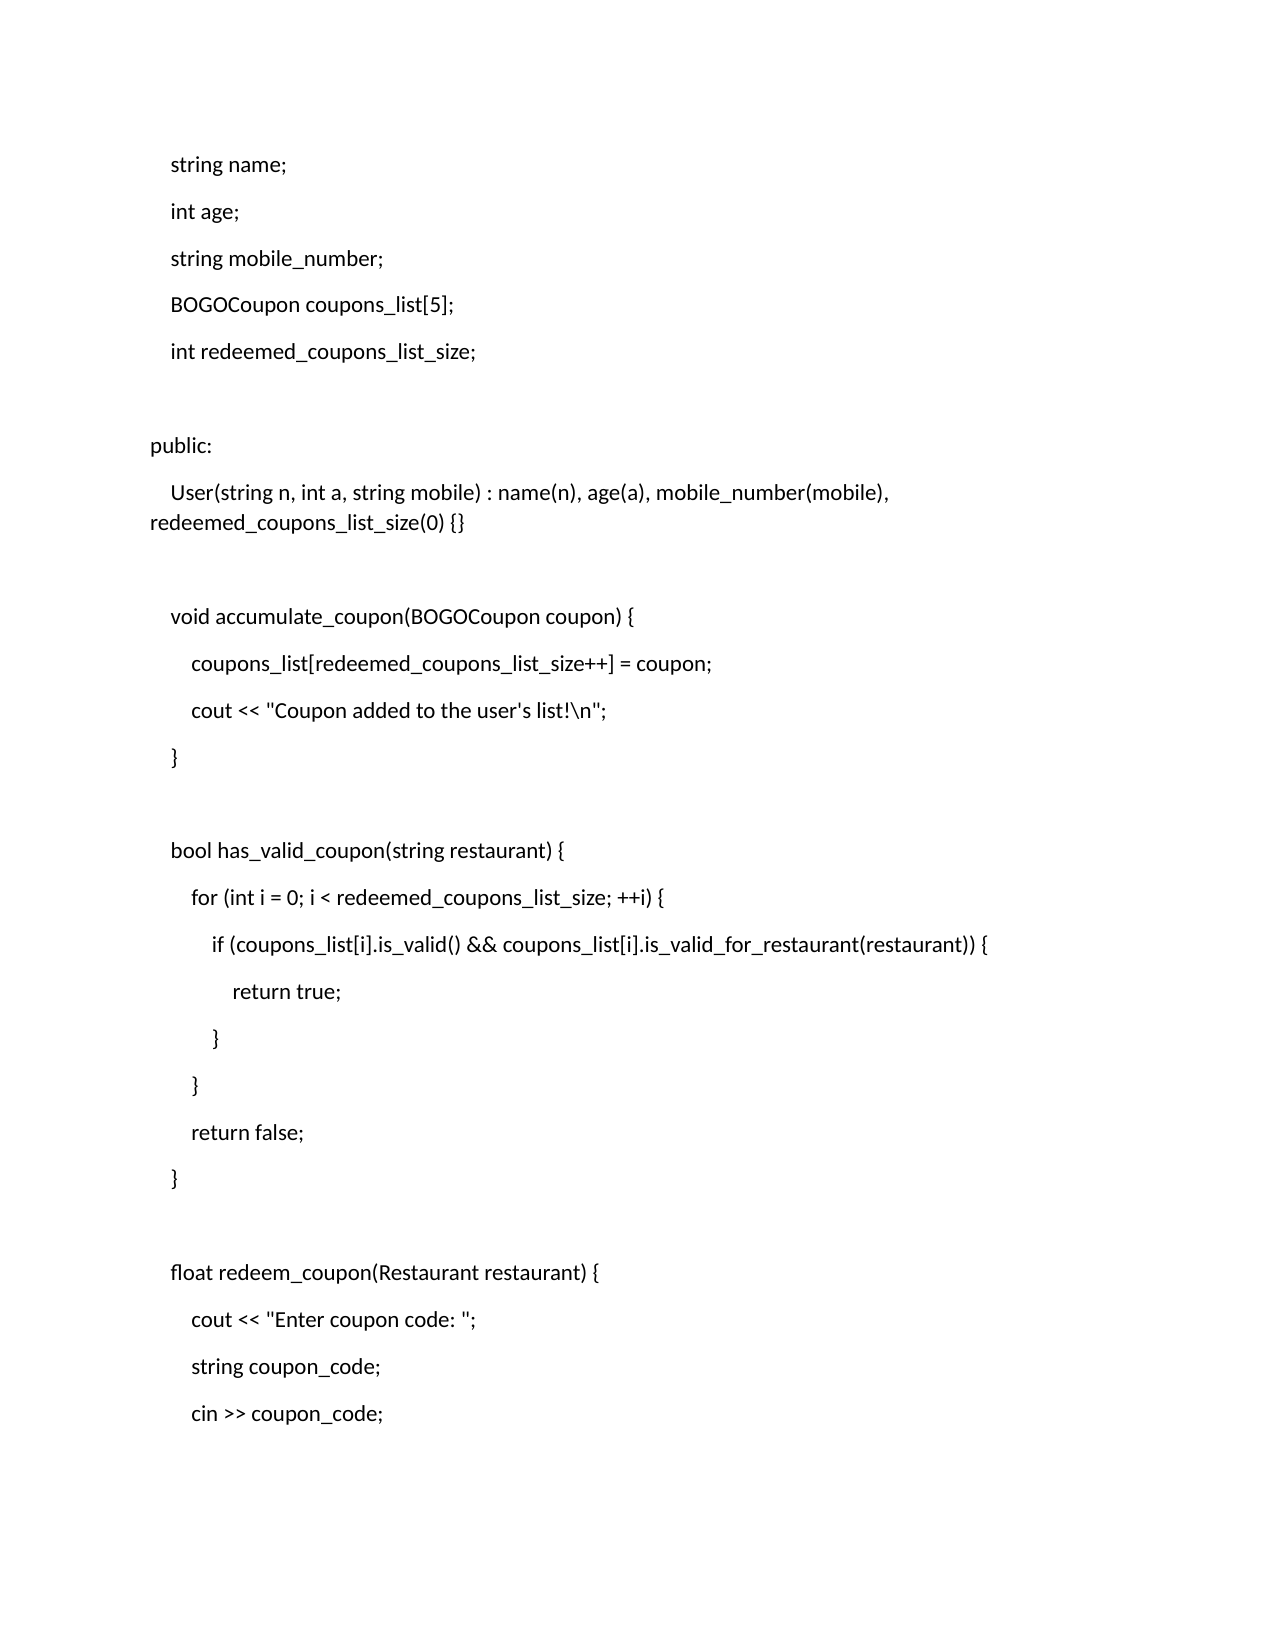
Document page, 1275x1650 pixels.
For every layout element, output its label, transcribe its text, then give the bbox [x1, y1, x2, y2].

text BOGOCoupon coupons_list[5]; [150, 291, 1125, 319]
text } [150, 1024, 1125, 1052]
text bool has_valid_coupon(string restaurant) { [150, 836, 1125, 864]
text return true; [150, 977, 1125, 1005]
text float redeem_coupon(Restaurant restaurant) { [150, 1258, 1125, 1286]
text public: [150, 431, 1125, 459]
text if (coupons_list[i].is_valid() && coupons_list[i].is_valid_for_restaurant(restaurant)) { [150, 930, 1125, 958]
text coupons_list[redeemed_coupons_list_size++] = coupon; [150, 649, 1125, 677]
text cin >> coupon_code; [150, 1399, 1125, 1427]
text for (int i = 0; i < redeemed_coupons_list_size; ++i) { [150, 883, 1125, 911]
text int age; [150, 197, 1125, 225]
text } [150, 743, 1125, 771]
text int redeemed_coupons_list_size; [150, 337, 1125, 366]
text } [150, 1071, 1125, 1099]
text cout << "Enter coupon code: "; [150, 1305, 1125, 1333]
text User(string n, int a, string mobile) : name(n), age(a), mobile_number(mobile), redeemed_coupons_list_size(0) {} [150, 478, 1125, 536]
text cout << "Coupon added to the user's list!\n"; [150, 696, 1125, 724]
text string mobile_number; [150, 244, 1125, 272]
text return false; [150, 1118, 1125, 1146]
text } [150, 1164, 1125, 1193]
text void accumulate_coupon(BOGOCoupon coupon) { [150, 602, 1125, 630]
text string coupon_code; [150, 1352, 1125, 1380]
text string name; [150, 150, 1125, 178]
